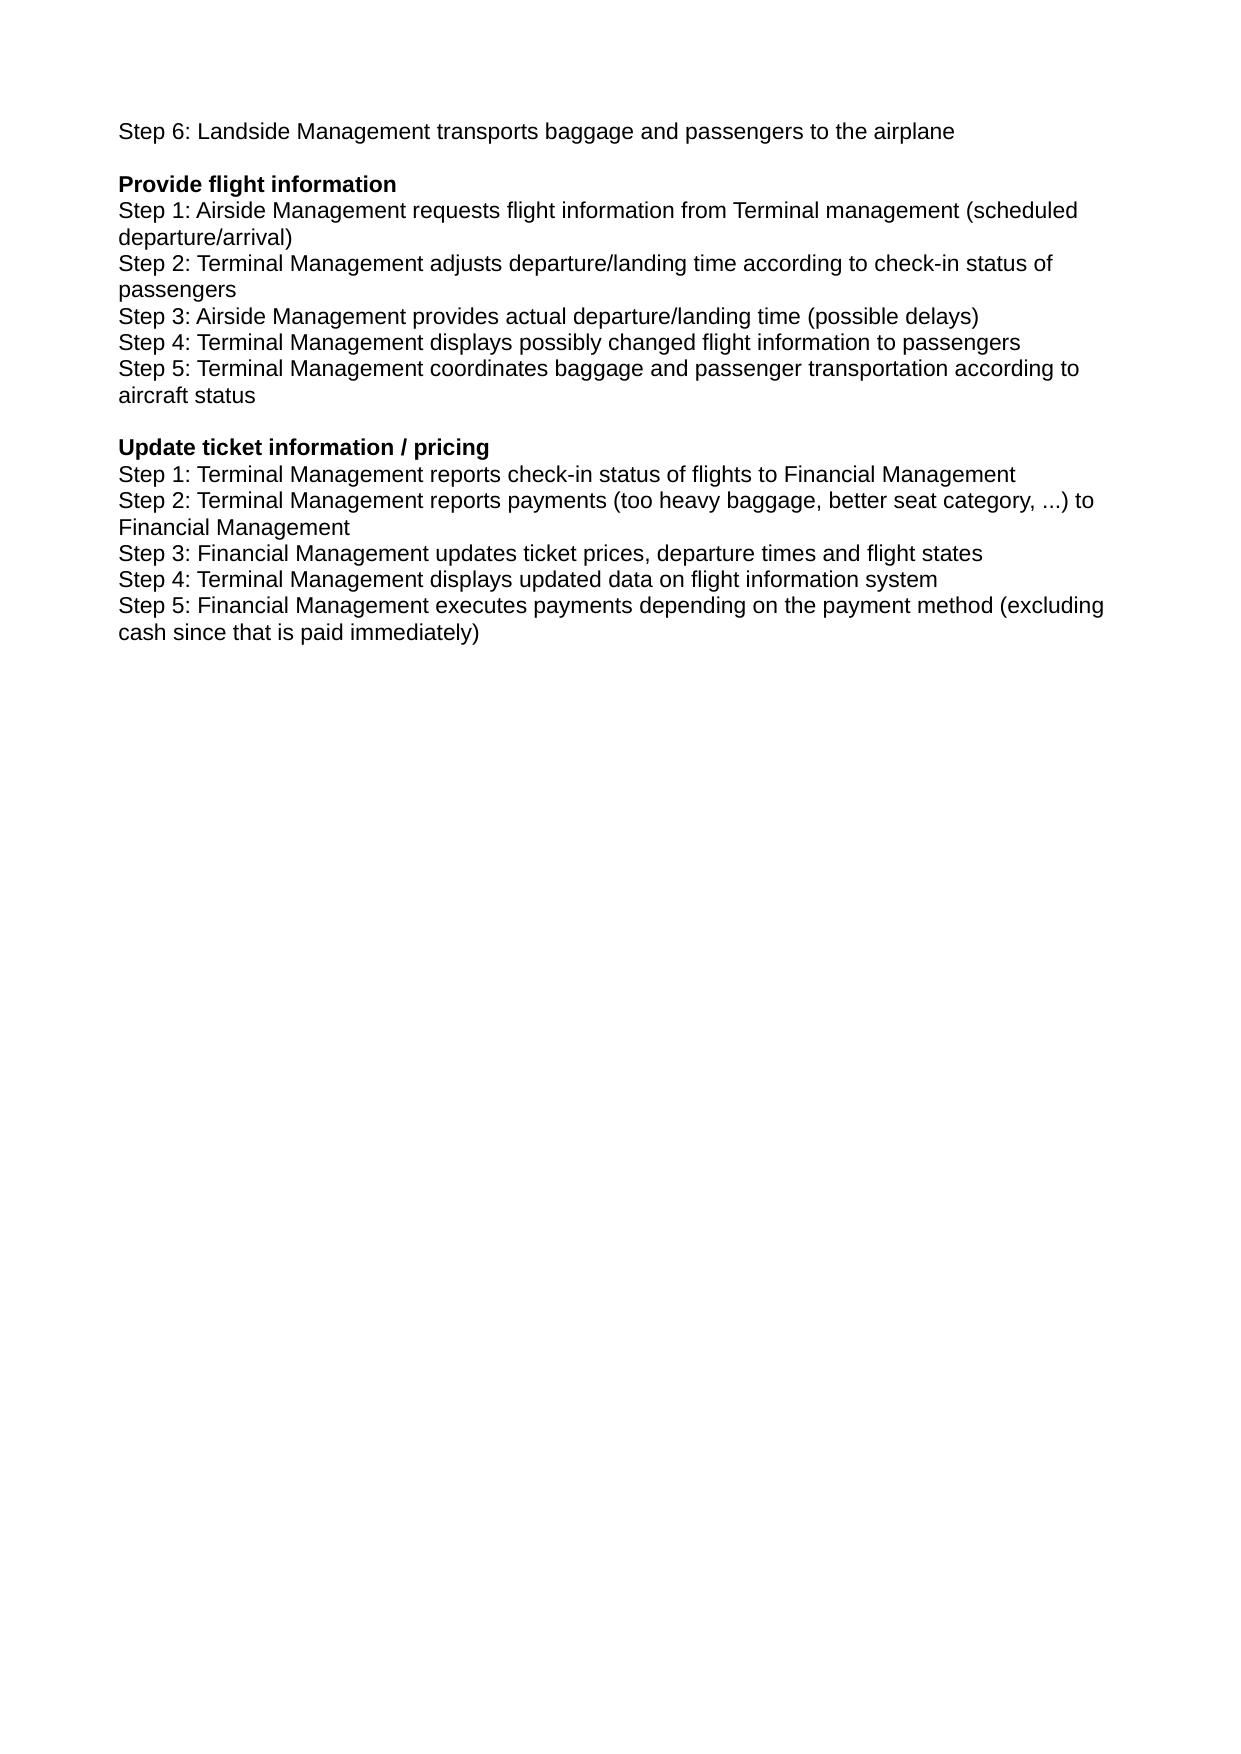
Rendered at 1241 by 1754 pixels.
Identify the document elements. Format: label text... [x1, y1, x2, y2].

text Step 4: Terminal Management displays updated data on flight information system [118, 566, 1122, 592]
text Step 2: Terminal Management adjusts departure/landing time according to check-in status of passengers [118, 250, 1122, 303]
text Step 1: Terminal Management reports check-in status of flights to Financial Management [118, 461, 1122, 487]
text Update ticket information / pricing [118, 434, 1122, 461]
text Step 2: Terminal Management reports payments (too heavy baggage, better seat category, ...) to Financial Management [118, 487, 1122, 540]
text Step 5: Financial Management executes payments depending on the payment method (excluding cash since that is paid immediately) [118, 592, 1122, 645]
text Step 6: Landside Management transports baggage and passengers to the airplane [118, 118, 1122, 144]
text Provide flight information [118, 171, 1122, 197]
text Step 5: Terminal Management coordinates baggage and passenger transportation according to aircraft status [118, 355, 1122, 408]
text Step 4: Terminal Management displays possibly changed flight information to passengers [118, 329, 1122, 355]
text Step 3: Airside Management provides actual departure/landing time (possible delays) [118, 303, 1122, 329]
text Step 3: Financial Management updates ticket prices, departure times and flight states [118, 540, 1122, 566]
text Step 1: Airside Management requests flight information from Terminal management (scheduled departure/arrival) [118, 197, 1122, 250]
